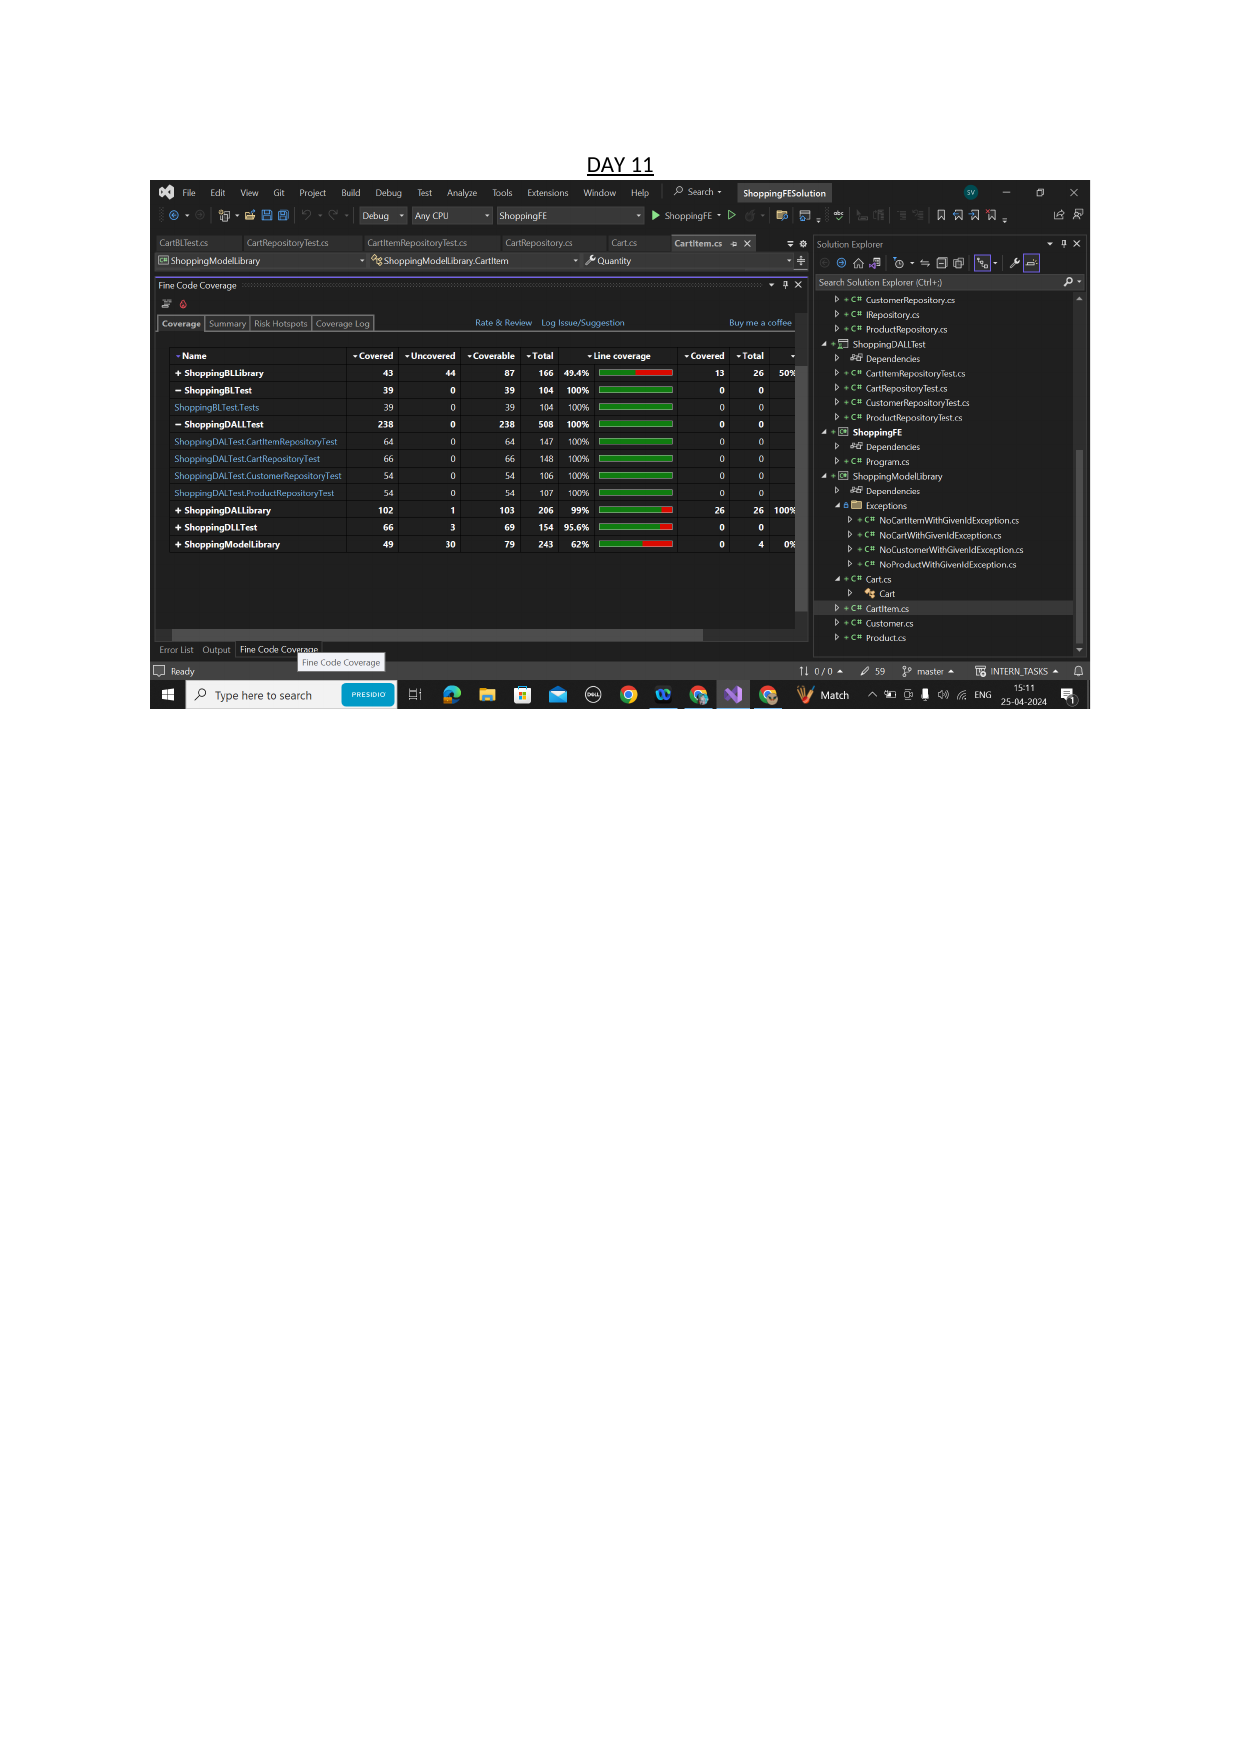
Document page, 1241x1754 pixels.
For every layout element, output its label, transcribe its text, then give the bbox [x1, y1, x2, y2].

text DAY 11 [150, 150, 1090, 180]
picture [150, 180, 1091, 709]
